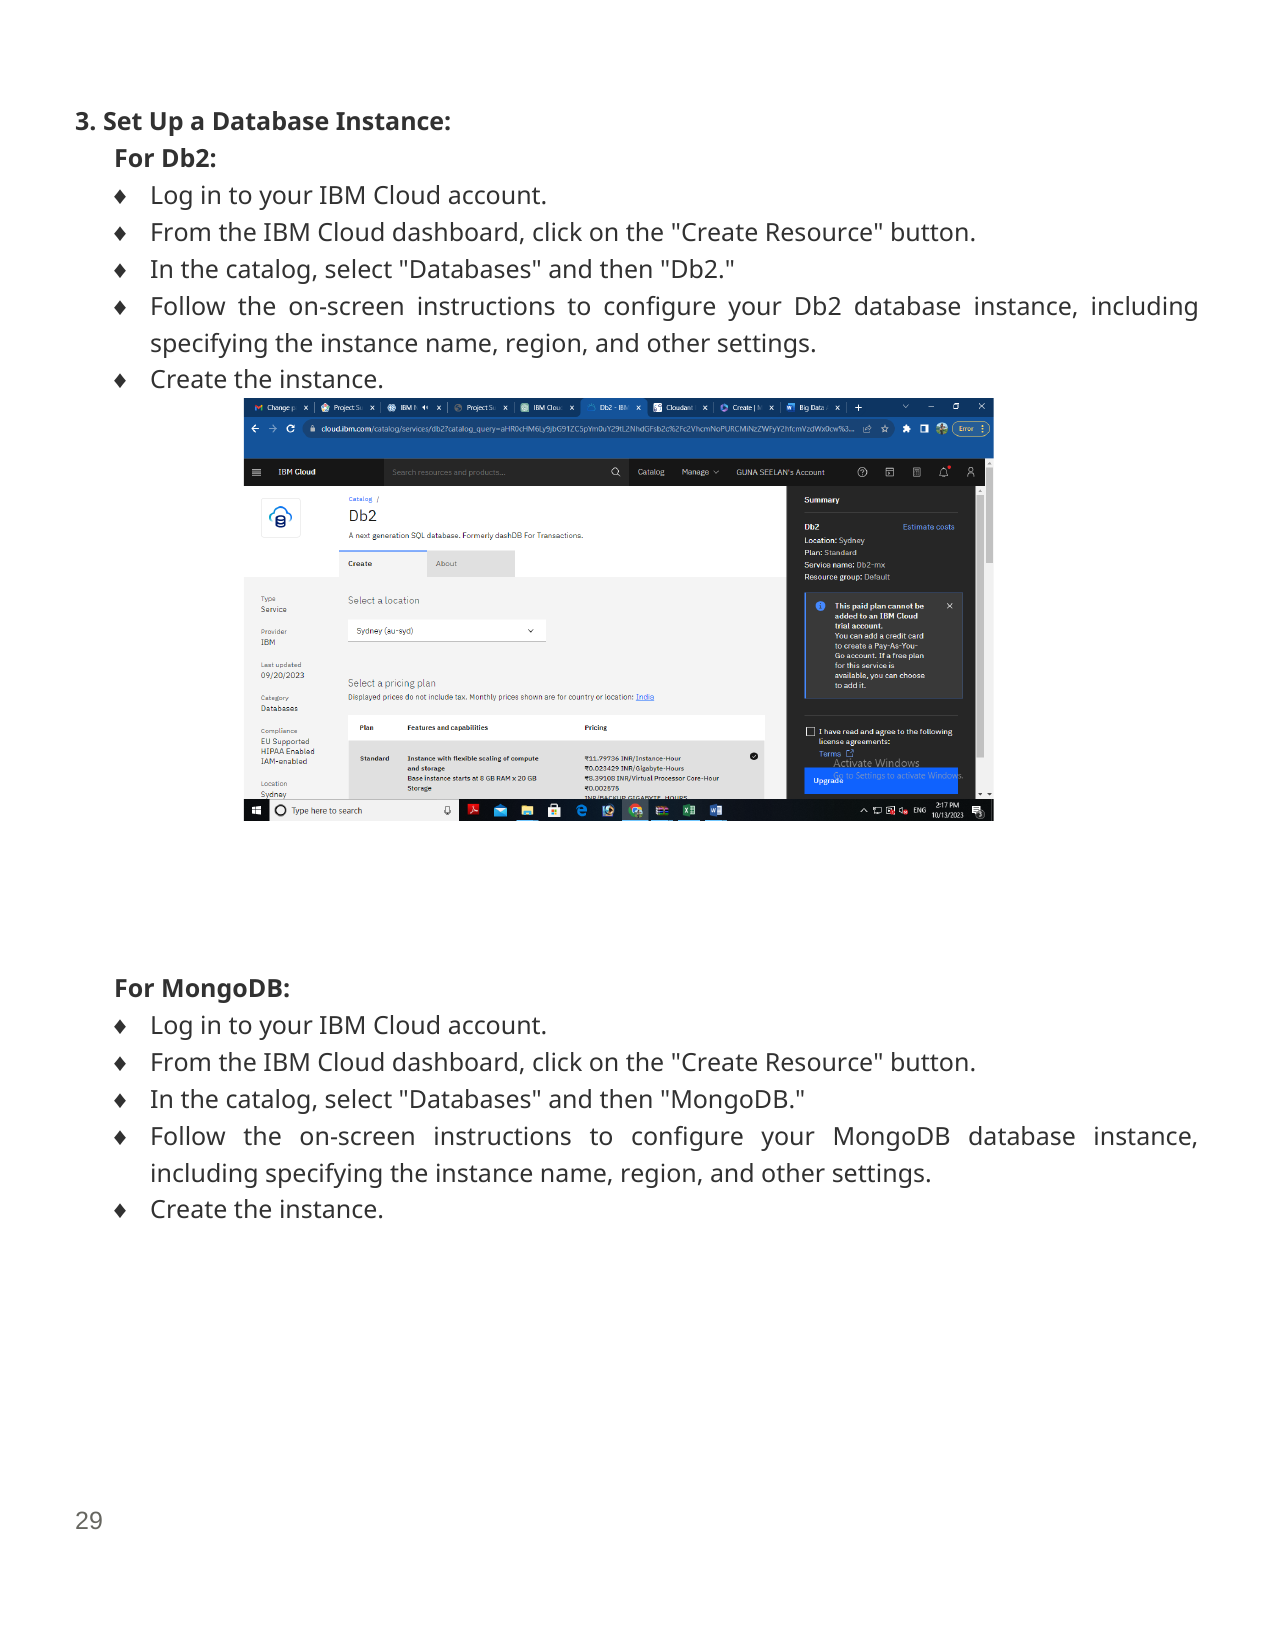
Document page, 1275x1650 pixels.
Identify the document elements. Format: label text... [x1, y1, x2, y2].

list Create the instance. [112, 1192, 1200, 1226]
list From the IBM Cloud dashboard, click on the "Create Resource" button. [112, 1044, 1200, 1079]
text 3. Set Up a Database Instance: [75, 104, 1200, 138]
list From the IBM Cloud dashboard, click on the "Create Resource" button. [112, 214, 1200, 248]
list Log in to your IBM Cloud account. [112, 1007, 1200, 1042]
text For MongoDB: [75, 971, 1200, 1005]
list Follow the on-screen instructions to configure your MongoDB database instance, including specifying the instance name, region, and other settings. [112, 1118, 1200, 1189]
list Create the instance. [112, 362, 1200, 396]
list Log in to your IBM Cloud account. [112, 177, 1200, 212]
list Follow the on-screen instructions to configure your Db2 database instance, including specifying the instance name, region, and other settings. [112, 288, 1200, 359]
picture [243, 398, 994, 821]
text For Db2: [75, 141, 1200, 174]
list In the catalog, select "Databases" and then "Db2." [112, 251, 1200, 286]
list In the catalog, select "Databases" and then "MongoDB." [112, 1081, 1200, 1116]
